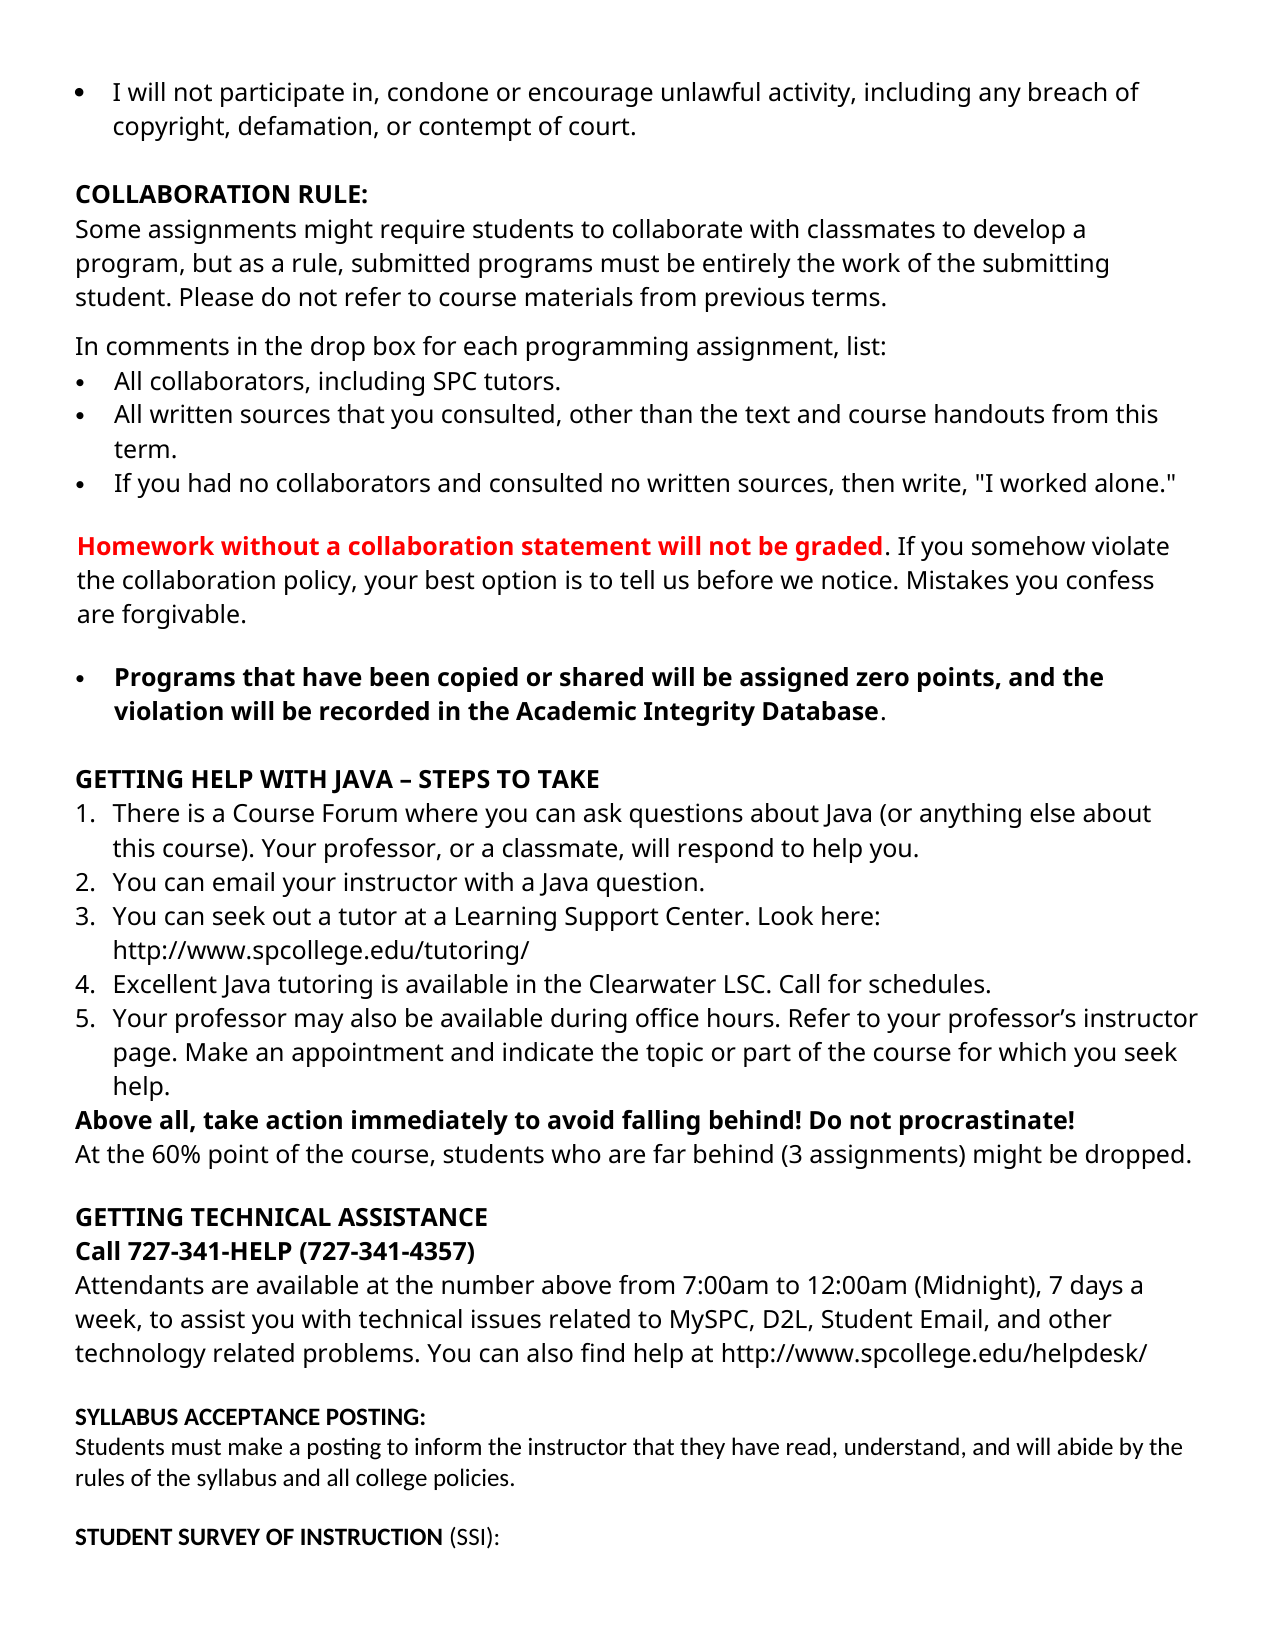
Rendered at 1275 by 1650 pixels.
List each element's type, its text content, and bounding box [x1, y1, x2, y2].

list You can email your instructor with a Java question. [75, 864, 1200, 898]
text Homework without a collaboration statement will not be graded. If you somehow violate the collaboration policy, your best option is to tell us before we notice. Mistakes you confess are forgivable. [77, 528, 1200, 631]
text Students must make a posting to inform the instructor that they have read, understand, and will abide by the rules of the syllabus and all college policies. [75, 1431, 1200, 1492]
text Attendants are available at the number above from 7:00am to 12:00am (Midnight), 7 days a week, to assist you with technical issues related to MySPC, D2L, Student Email, and other technology related problems. You can also find help at http://www.spcollege.edu/helpdesk/ [75, 1268, 1200, 1370]
text Some assignments might require students to collaborate with classmates to develop a program, but as a rule, submitted programs must be entirely the work of the submitting student. Please do not refer to course materials from previous terms. [75, 211, 1200, 313]
list There is a Course Forum where you can ask questions about Java (or anything else about this course). Your professor, or a classmate, will respond to help you. [75, 796, 1200, 864]
text COLLABORATION RULE: [75, 177, 1200, 211]
text Call 727-341-HELP (727-341-4357) [75, 1234, 1200, 1268]
list If you had no collaborators and consulted no written sources, then write, "I worked alone." [76, 465, 1200, 499]
list Your professor may also be available during office hours. Refer to your professor’s instructor page. Make an appointment and indicate the topic or part of the course for which you seek help. [75, 1001, 1200, 1103]
text Above all, take action immediately to avoid falling behind! Do not procrastinate! [75, 1103, 1200, 1137]
text At the 60% point of the course, students who are far behind (3 assignments) might be dropped. [75, 1137, 1202, 1171]
list All written sources that you consulted, other than the text and course handouts from this term. [76, 397, 1200, 465]
text GETTING HELP WITH JAVA – STEPS TO TAKE [75, 762, 1200, 796]
text STUDENT SURVEY OF INSTRUCTION (SSI): [75, 1521, 1200, 1552]
text GETTING TECHNICAL ASSISTANCE [75, 1199, 1200, 1234]
list All collaborators, including SPC tutors. [76, 363, 1200, 397]
list You can seek out a tutor at a Learning Support Center. Look here: http://www.spcollege.edu/tutoring/ [75, 898, 1200, 966]
text In comments in the drop box for each programming assignment, list: [75, 329, 1200, 363]
text SYLLABUS ACCEPTANCE POSTING: [75, 1401, 1200, 1431]
list Excellent Java tutoring is available in the Clearwater LSC. Call for schedules. [75, 966, 1200, 1001]
list I will not participate in, condone or encourage unlawful activity, including any breach of copyright, defamation, or contempt of court. [75, 75, 1200, 143]
list Programs that have been copied or shared will be assigned zero points, and the violation will be recorded in the Academic Integrity Database. [76, 660, 1200, 728]
